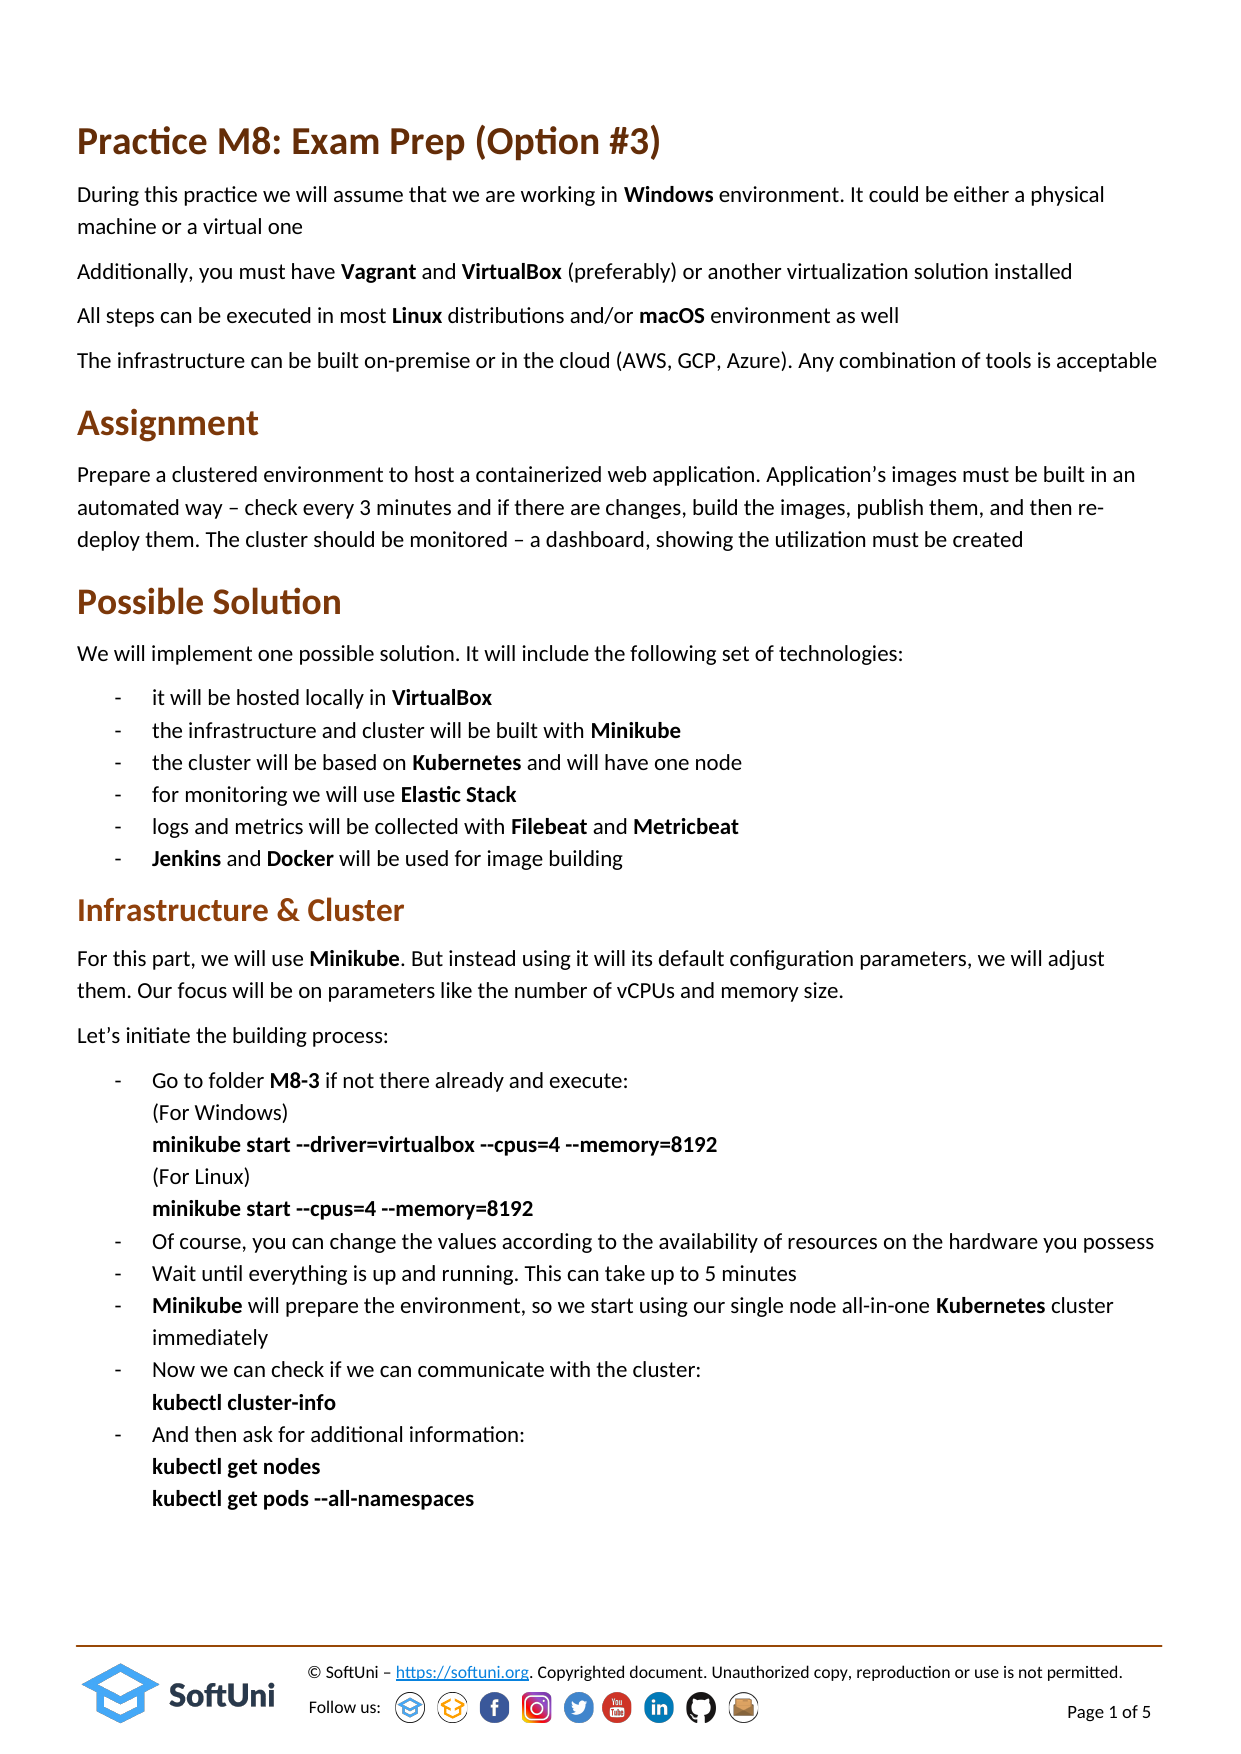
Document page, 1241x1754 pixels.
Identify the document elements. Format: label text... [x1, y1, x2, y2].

picture [658, 1705, 667, 1714]
list Minikube will prepare the environment, so we start using our single node all-in-one Kubernetes cluster immediately [114, 1291, 1163, 1351]
picture [686, 1692, 716, 1723]
list (For Linux) [152, 1162, 1163, 1190]
subtitle Infrastructure & Cluster [77, 889, 1163, 930]
list the cluster will be based on Kubernetes and will have one node [114, 748, 1163, 776]
picture [644, 1714, 653, 1723]
list (For Windows) [152, 1098, 1163, 1126]
list it will be hosted locally in VirtualBox [114, 683, 1163, 712]
text Additionally, you must have Vagrant and VirtualBox (preferably) or another virtualization solution installed [77, 257, 1163, 285]
list And then ask for additional information: [114, 1420, 1163, 1448]
list Wait until everything is up and running. This can take up to 5 minutes [114, 1259, 1163, 1287]
list logs and metrics will be collected with Filebeat and Metricbeat [114, 812, 1163, 840]
picture [602, 1692, 632, 1723]
text We will implement one possible solution. It will include the following set of technologies: [77, 639, 1163, 667]
subtitle Practice M8: Exam Prep (Option #3) [77, 116, 1163, 164]
picture [644, 1692, 653, 1701]
text Let’s initiate the building process: [77, 1021, 1163, 1049]
list kubectl get nodes [152, 1452, 1163, 1480]
list minikube start --driver=virtualbox --cpus=4 --memory=8192 [152, 1130, 1163, 1158]
picture [75, 1658, 281, 1729]
text Prepare a clustered environment to host a containerized web application. Application’s images must be built in an automated way – check every 3 minutes and if there are changes, build the images, publish them, and then re-deploy them. The cluster should be monitored – a dashboard, showing the utilization must be created [77, 460, 1163, 553]
text During this practice we will assume that we are working in Windows environment. It could be either a physical machine or a virtual one [77, 180, 1163, 240]
list kubectl cluster-info [152, 1388, 1163, 1416]
list Jenkins and Docker will be used for image building [114, 844, 1163, 872]
picture [564, 1692, 594, 1723]
picture [665, 1714, 674, 1723]
list Now we can check if we can communicate with the cluster: [114, 1356, 1163, 1383]
list Go to folder M8-3 if not there already and execute: [114, 1066, 1163, 1094]
picture [437, 1692, 468, 1723]
list for monitoring we will use Elastic Stack [114, 780, 1163, 808]
text All steps can be executed in most Linux distributions and/or macOS environment as well [77, 302, 1163, 330]
subtitle Possible Solution [77, 578, 1163, 624]
list Of course, you can change the values according to the availability of resources on the hardware you possess [114, 1227, 1163, 1255]
text The infrastructure can be built on-premise or in the cloud (AWS, GCP, Azure). Any combination of tools is acceptable [77, 346, 1163, 374]
picture [395, 1692, 425, 1723]
list minikube start --cpus=4 --memory=8192 [152, 1194, 1163, 1223]
list the infrastructure and cluster will be built with Minikube [114, 716, 1163, 744]
picture [728, 1692, 759, 1723]
subtitle Assignment [77, 399, 1163, 445]
picture [522, 1692, 552, 1723]
picture [665, 1692, 674, 1701]
list kubectl get pods --all-namespaces [152, 1484, 1163, 1512]
picture [479, 1692, 510, 1723]
text For this part, we will use Minikube. But instead using it will its default configuration parameters, we will adjust them. Our focus will be on parameters like the number of vCPUs and memory size. [77, 944, 1163, 1004]
